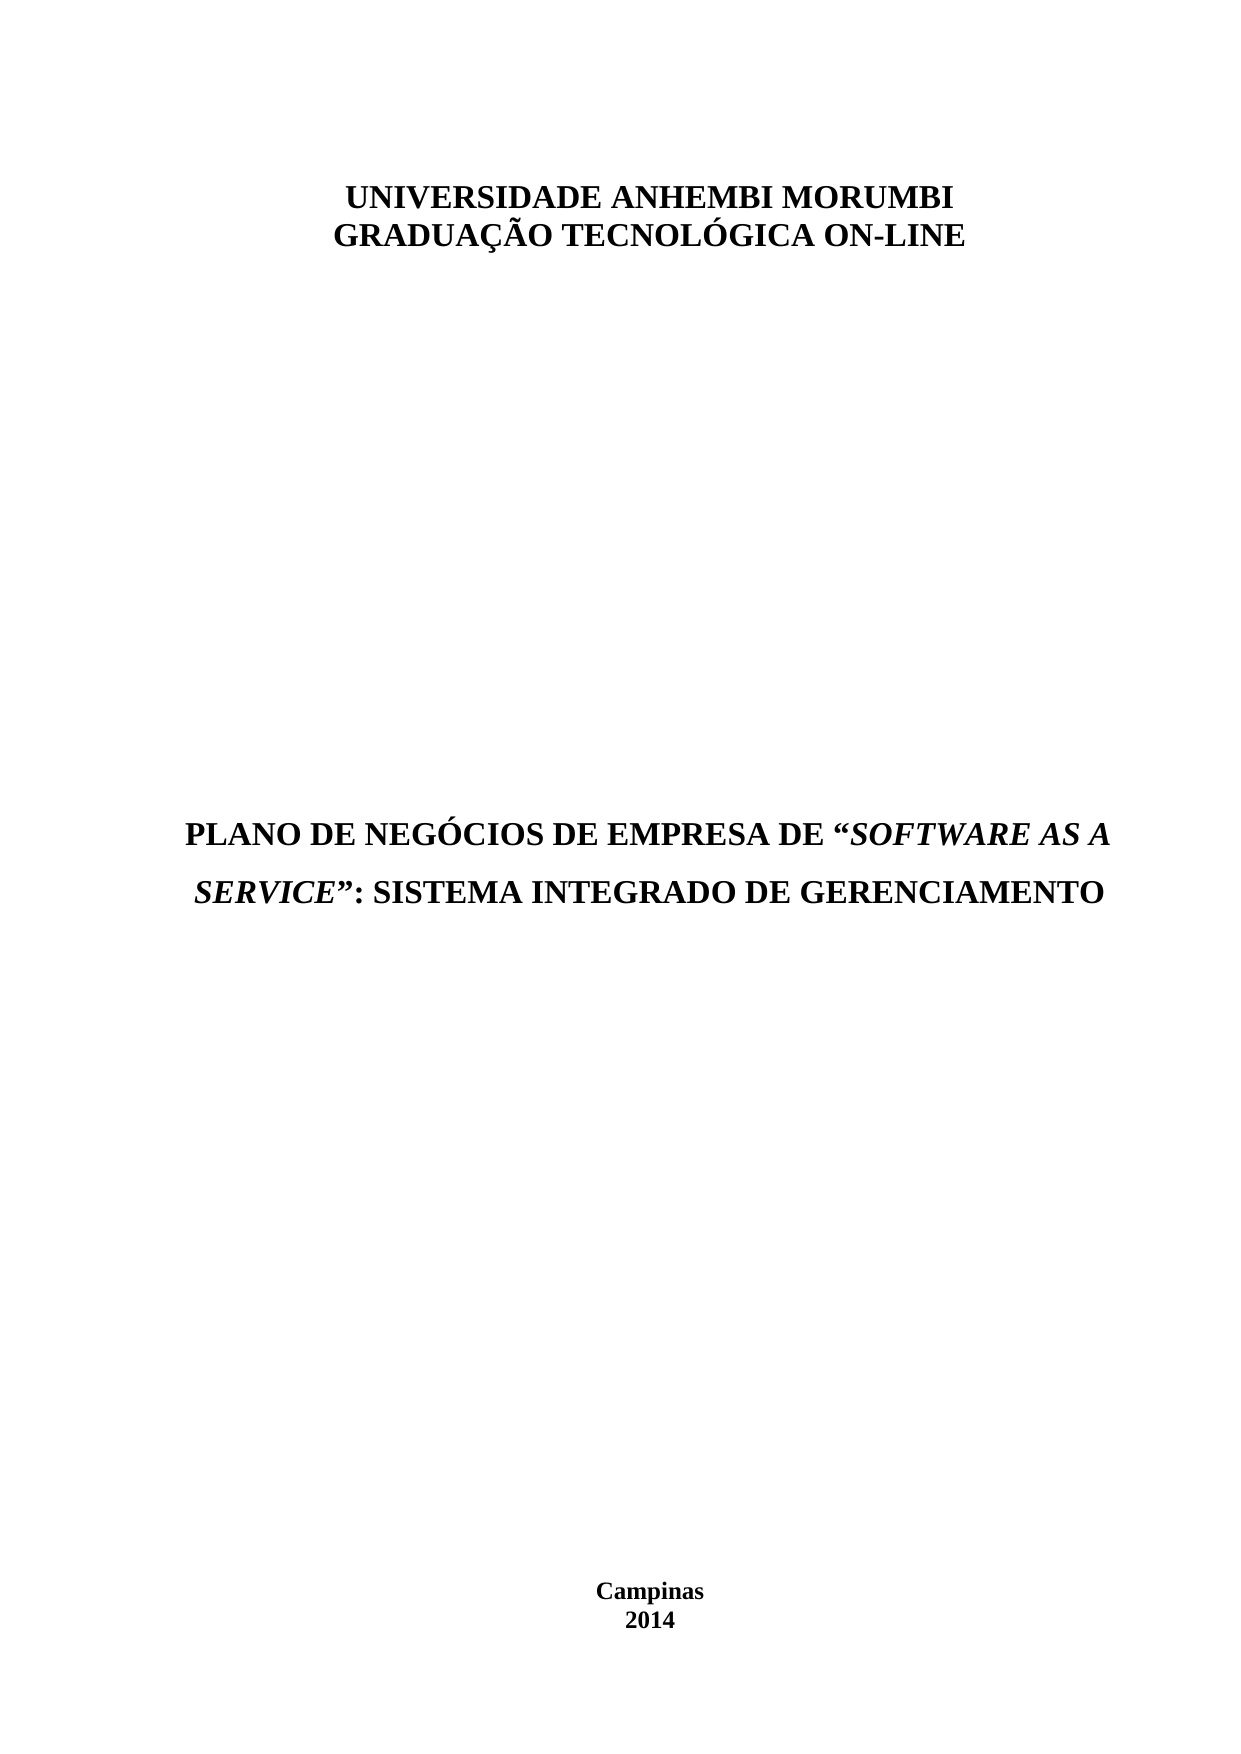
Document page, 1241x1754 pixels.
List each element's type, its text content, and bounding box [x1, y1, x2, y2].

text PLANO DE NEGÓCIOS DE EMPRESA DE “SOFTWARE AS A SERVICE”: SISTEMA INTEGRADO DE GERENCIAMENTO [177, 814, 1122, 910]
text anhembi morumbi [177, 177, 1122, 216]
text 2014 [177, 1605, 1122, 1634]
text Campinas [177, 1576, 1122, 1605]
text GRADUAÇÃO TECNOLÓGICA ON-LINE [177, 216, 1122, 254]
